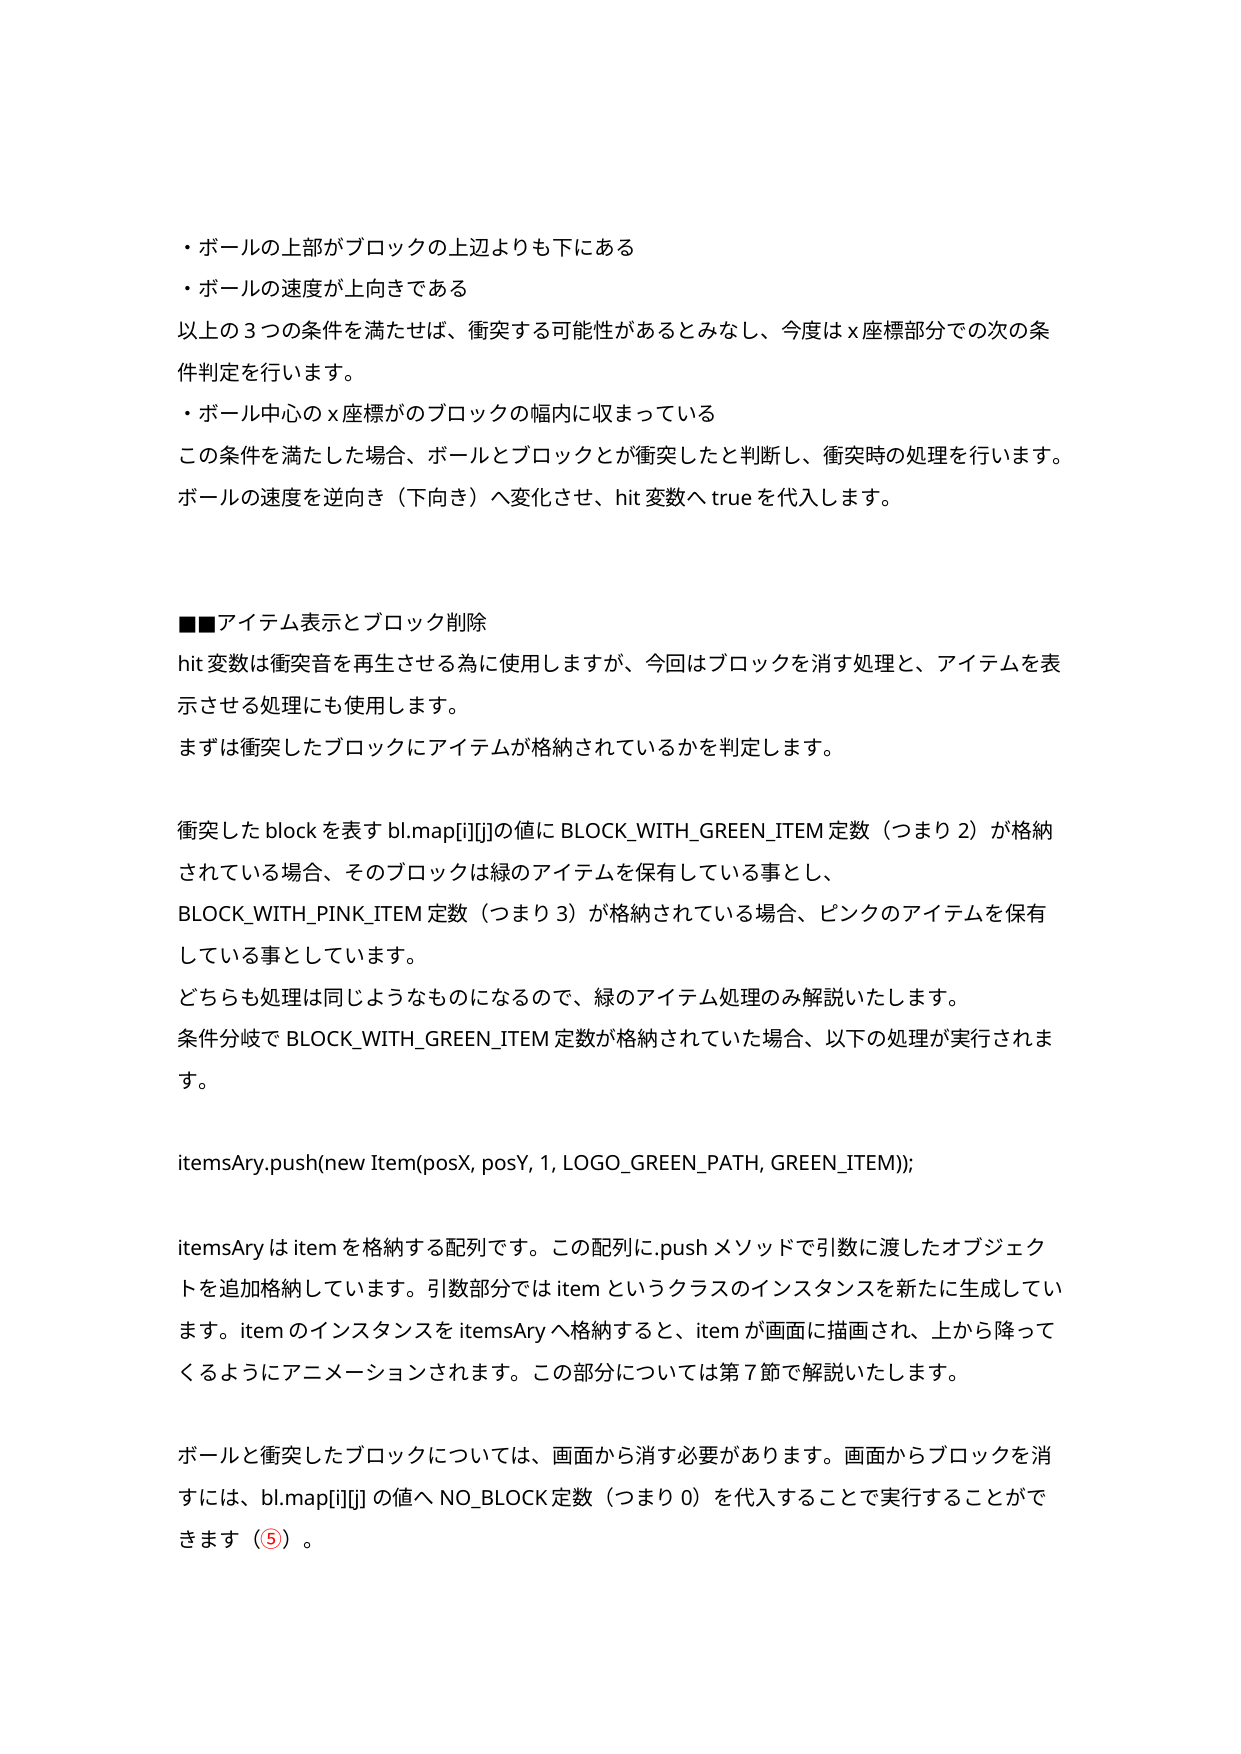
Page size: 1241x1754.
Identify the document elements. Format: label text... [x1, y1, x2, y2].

text ・ボール中心のx座標がのブロックの幅内に収まっている [177, 392, 1063, 433]
text hit変数は衝突音を再生させる為に使用しますが、今回はブロックを消す処理と、アイテムを表示させる処理にも使用します。 [177, 642, 1063, 725]
text 条件分岐でBLOCK_WITH_GREEN_ITEM定数が格納されていた場合、以下の処理が実行されます。 [177, 1017, 1063, 1100]
text ・ボールの速度が上向きである [177, 267, 1063, 308]
text ■■アイテム表示とブロック削除 [177, 600, 1063, 642]
text ボールと衝突したブロックについては、画面から消す必要があります。画面からブロックを消すには、bl.map[i][j] の値へ NO_BLOCK定数（つまり0）を代入することで実行することができます（⑤）。 [177, 1433, 1063, 1558]
text この条件を満たした場合、ボールとブロックとが衝突したと判断し、衝突時の処理を行います。ボールの速度を逆向き（下向き）へ変化させ、hit変数へtrueを代入します。 [177, 433, 1063, 517]
text まずは衝突したブロックにアイテムが格納されているかを判定します。 [177, 725, 1063, 767]
text どちらも処理は同じようなものになるので、緑のアイテム処理のみ解説いたします。 [177, 975, 1063, 1017]
text 以上の3つの条件を満たせば、衝突する可能性があるとみなし、今度はx座標部分での次の条件判定を行います。 [177, 308, 1063, 392]
text itemsAry.push(new Item(posX, posY, 1, LOGO_GREEN_PATH, GREEN_ITEM)); [177, 1142, 1063, 1183]
text 衝突したblockを表すbl.map[i][j]の値にBLOCK_WITH_GREEN_ITEM定数（つまり2）が格納されている場合、そのブロックは緑のアイテムを保有している事とし、BLOCK_WITH_PINK_ITEM定数（つまり3）が格納されている場合、ピンクのアイテムを保有している事としています。 [177, 808, 1063, 975]
text ・ボールの上部がブロックの上辺よりも下にある [177, 225, 1063, 267]
text itemsAryはitemを格納する配列です。この配列に.pushメソッドで引数に渡したオブジェクトを追加格納しています。引数部分ではitemというクラスのインスタンスを新たに生成しています。itemのインスタンスをitemsAryへ格納すると、itemが画面に描画され、上から降ってくるようにアニメーションされます。この部分については第７節で解説いたします。 [177, 1225, 1063, 1392]
